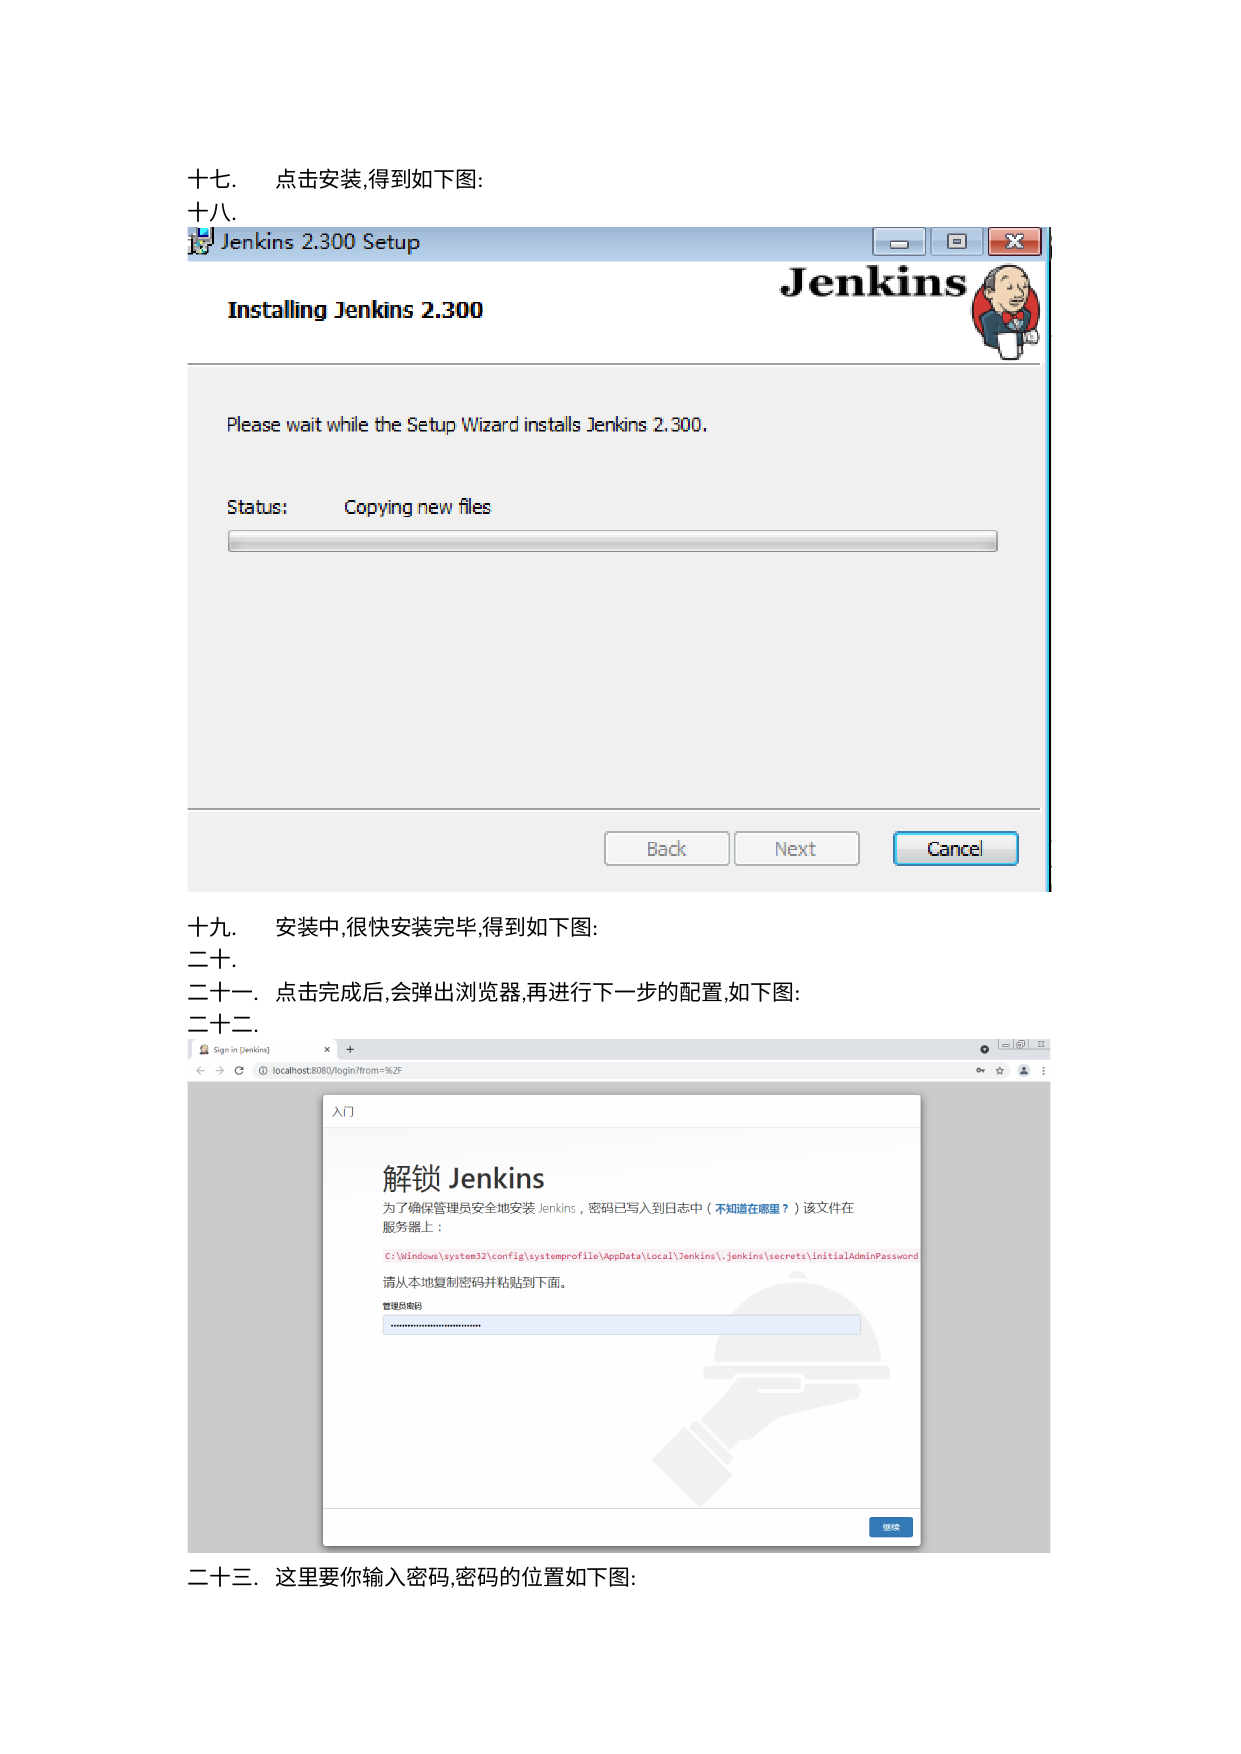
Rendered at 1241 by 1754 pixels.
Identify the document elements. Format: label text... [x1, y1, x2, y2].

list 安装中,很快安装完毕,得到如下图: [187, 909, 1053, 942]
picture [187, 1039, 1051, 1553]
list 点击完成后,会弹出浏览器,再进行下一步的配置,如下图: [187, 974, 1053, 1007]
list 这里要你输入密码,密码的位置如下图: [187, 1559, 1053, 1592]
list 点击安装,得到如下图: [187, 162, 1053, 194]
picture [187, 227, 1052, 892]
